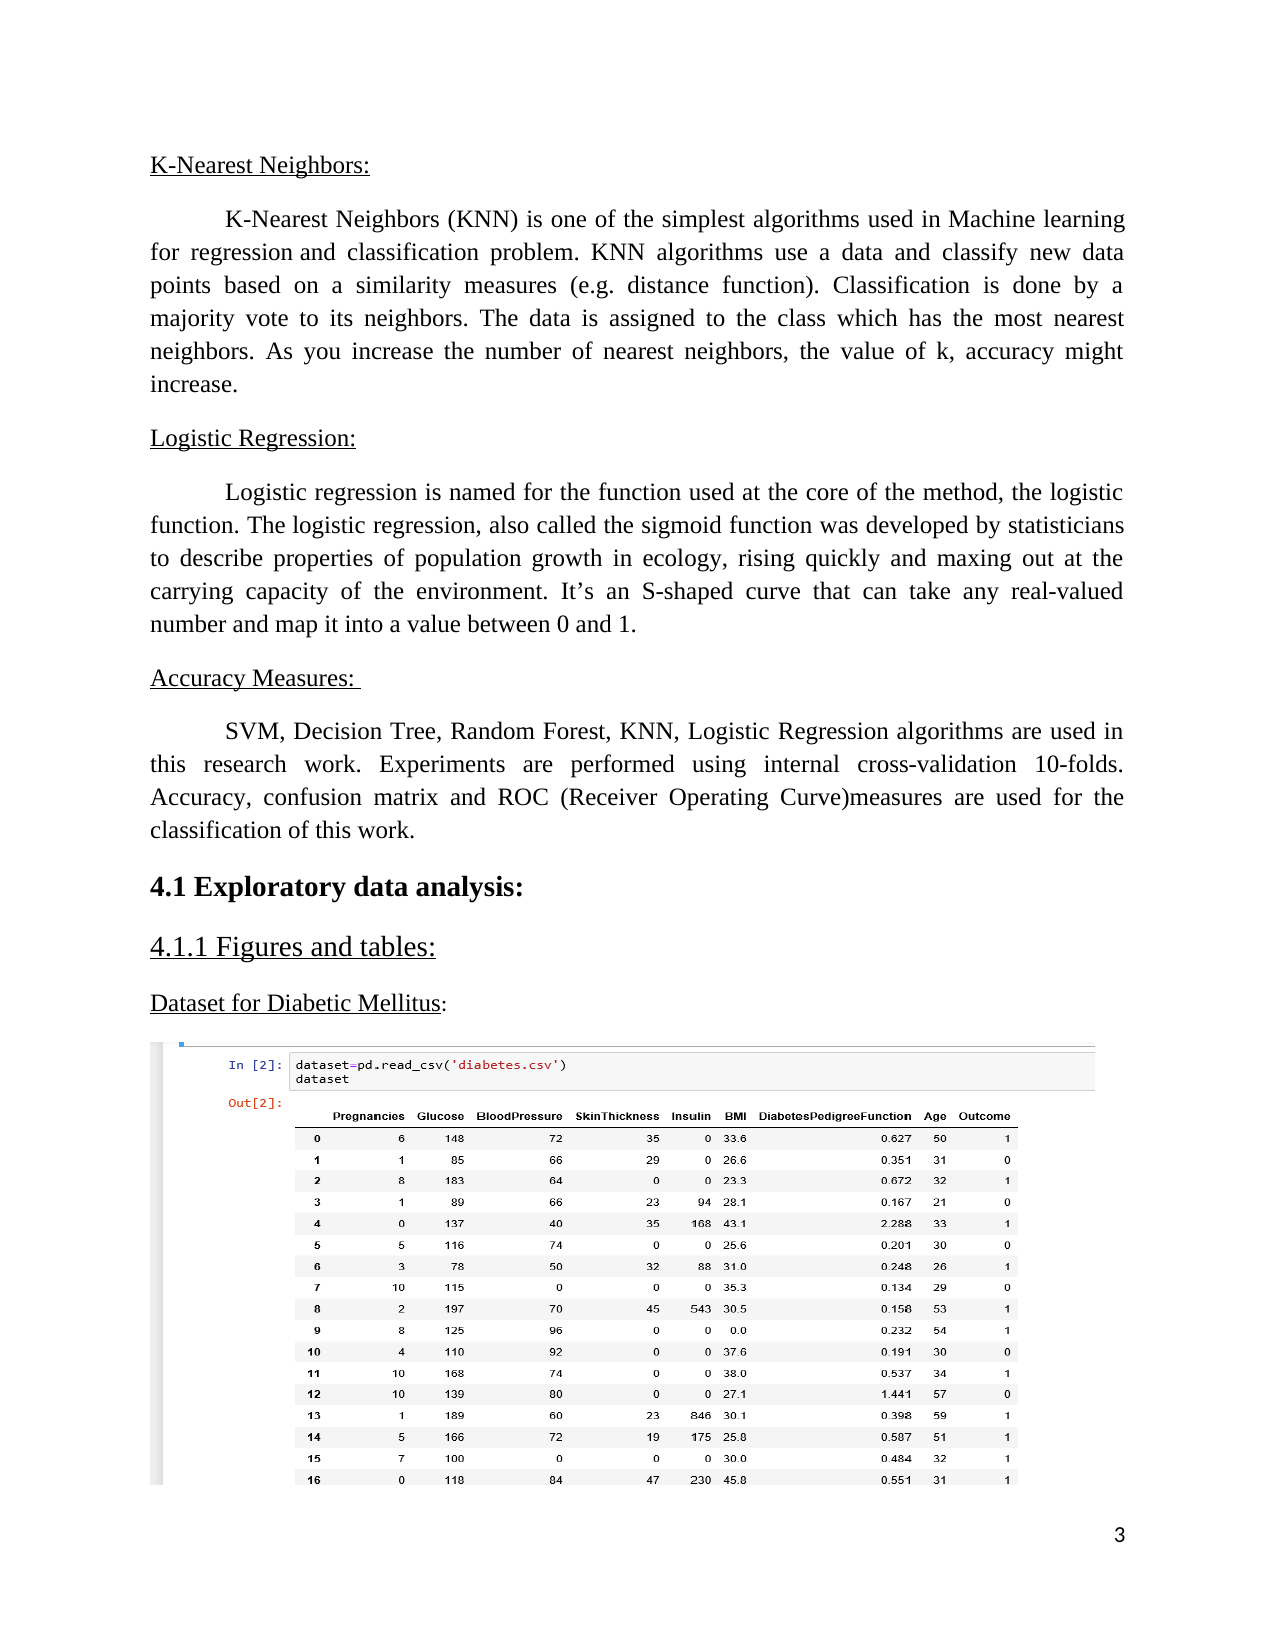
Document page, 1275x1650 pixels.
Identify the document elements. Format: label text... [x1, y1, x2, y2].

text 4.1 Exploratory data analysis: [150, 869, 1125, 903]
text K-Nearest Neighbors: [150, 150, 1125, 179]
text Logistic Regression: [150, 423, 1125, 452]
text Logistic regression is named for the function used at the core of the method, the logistic function. The logistic regression, also called the sigmoid function was developed by statisticians to describe properties of population growth in ecology, rising quickly and maxing out at the carrying capacity of the environment. It’s an S-shaped curve that can take any real-valued number and map it into a value between 0 and 1. [150, 477, 1125, 637]
text K-Nearest Neighbors (KNN) is one of the simplest algorithms used in Machine learning for regression and classification problem. KNN algorithms use a data and classify new data points based on a similarity measures (e.g. distance function). Classification is done by a majority vote to its neighbors. The data is assigned to the class which has the most nearest neighbors. As you increase the number of nearest neighbors, the value of k, accuracy might increase. [150, 204, 1125, 398]
text Accuracy Measures: [150, 663, 1125, 691]
text Dataset for Diabetic Mellitus: [150, 988, 1125, 1017]
text SVM, Decision Tree, Random Forest, KNN, Logistic Regression algorithms are used in this research work. Experiments are performed using internal cross-validation 10-folds. Accuracy, confusion matrix and ROC (Receiver Operating Curve)measures are used for the classification of this work. [150, 716, 1125, 844]
picture [150, 1042, 1096, 1485]
text 4.1.1 Figures and tables: [150, 929, 1125, 962]
